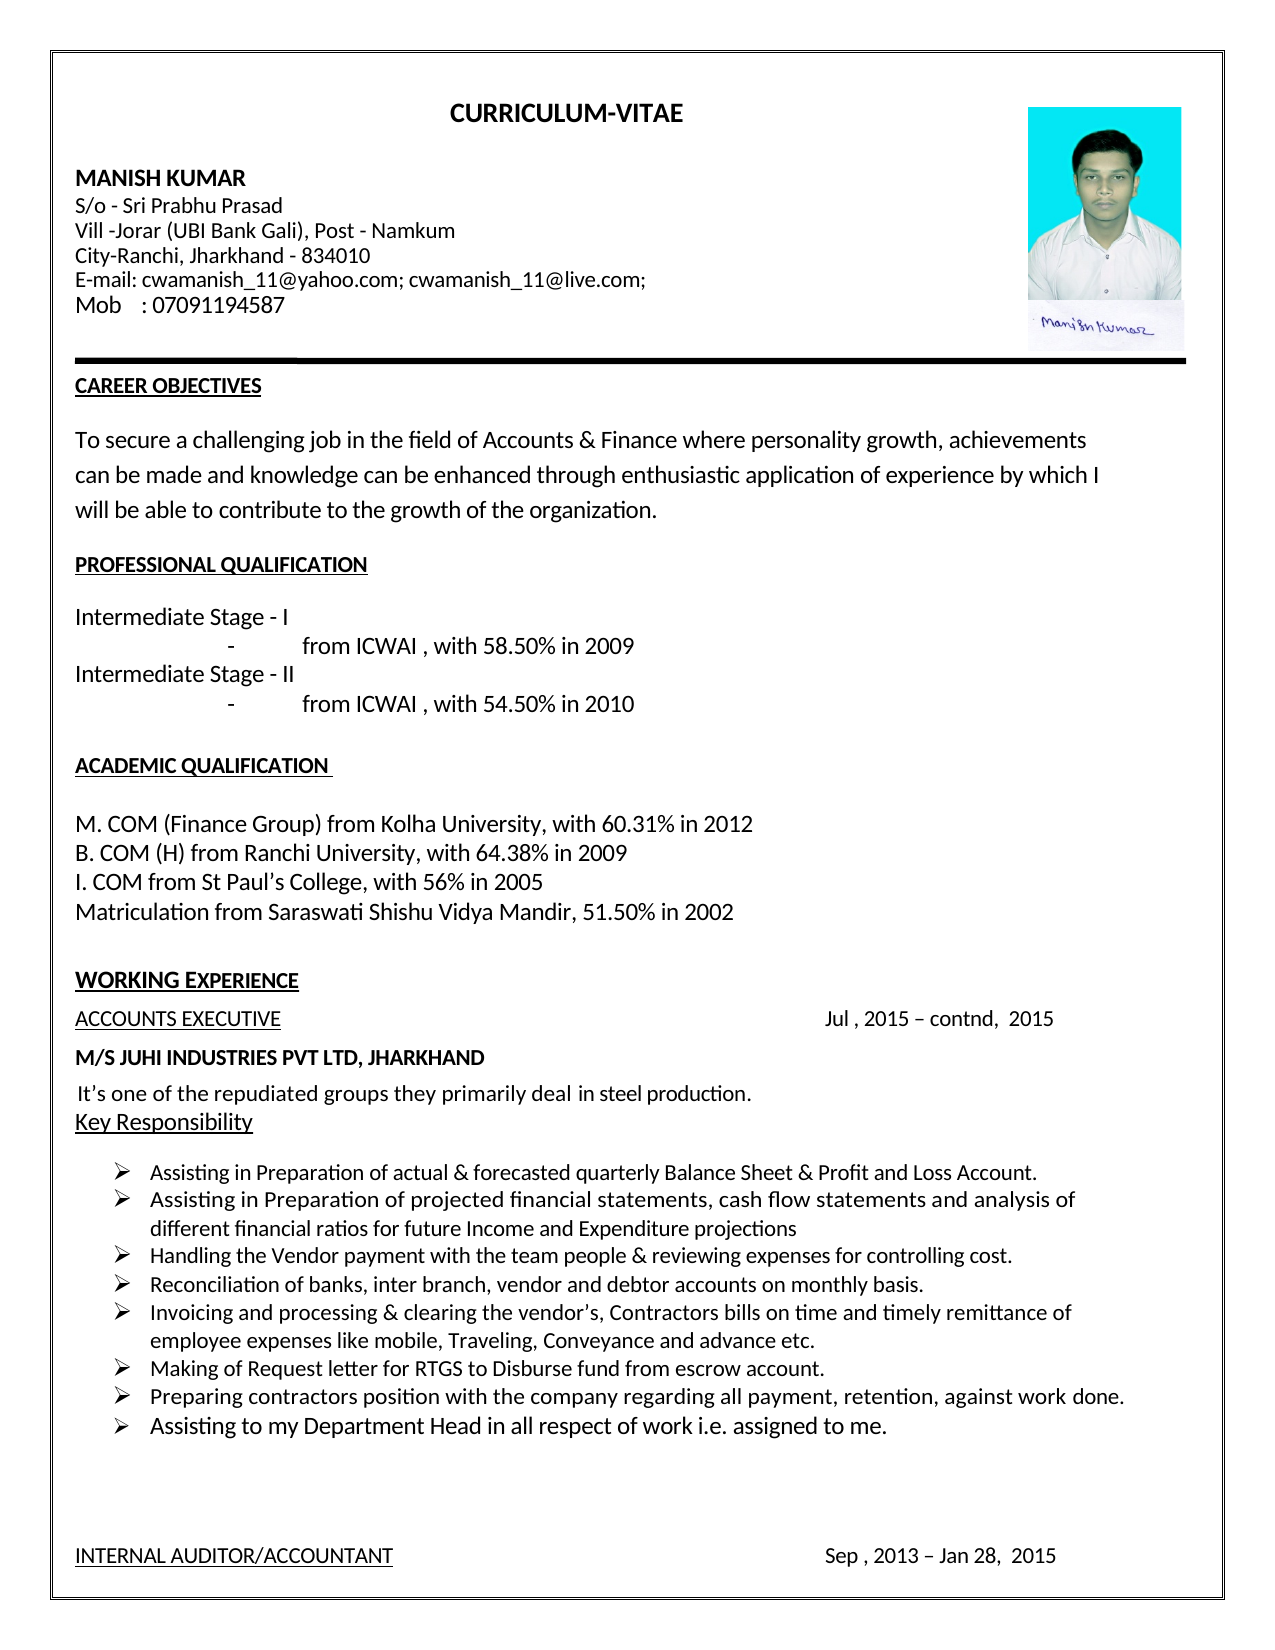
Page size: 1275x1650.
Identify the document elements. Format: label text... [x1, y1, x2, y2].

text - from ICWAI , with 58.50% in 2009 [227, 632, 1125, 661]
text PROFESSIONAL QUALIFICATION [75, 550, 1125, 578]
text WORKING EXPERIENCE [75, 967, 1125, 993]
text CURRICULUM-VITAE [375, 96, 1125, 129]
text ACCOUNTS EXECUTIVE Jul , 2015 – contnd, 2015 [75, 1006, 1125, 1032]
text To secure a challenging job in the field of Accounts & Finance where personality growth, achievements can be made and knowledge can be enhanced through enthusiastic application of experience by which I will be able to contribute to the growth of the organization. [75, 424, 1125, 524]
text S/o - Sri Prabhu Prasad [75, 193, 748, 218]
picture [1028, 107, 1185, 350]
text Mob : 07091194587 [75, 294, 1028, 318]
list Assisting to my Department Head in all respect of work i.e. assigned to me. [112, 1410, 1125, 1440]
text Intermediate Stage - I [75, 603, 1125, 632]
text I. COM from St Paul’s College, with 56% in 2005 [75, 868, 1125, 897]
list Assisting in Preparation of actual & forecasted quarterly Balance Sheet & Profit and Loss Account. [112, 1158, 1125, 1186]
text M/S JUHI INDUSTRIES PVT LTD, JHARKHAND [75, 1044, 1125, 1071]
list Invoicing and processing & clearing the vendor’s, Contractors bills on time and timely remittance of employee expenses like mobile, Traveling, Conveyance and advance etc. [112, 1298, 1125, 1354]
list Making of Request letter for RTGS to Disburse fund from escrow account. [112, 1354, 1125, 1382]
text M. COM (Finance Group) from Kolha University, with 60.31% in 2012 [75, 809, 1125, 838]
text It’s one of the repudiated groups they primarily deal in steel production. [77, 1080, 1125, 1106]
list Assisting in Preparation of projected financial statements, cash flow statements and analysis of different financial ratios for future Income and Expenditure projections [112, 1186, 1125, 1242]
text Vill -Jorar (UBI Bank Gali), Post - Namkum City-Ranchi, Jharkhand - 834010 [75, 218, 748, 268]
text Key Responsibility [75, 1106, 1125, 1137]
list Preparing contractors position with the company regarding all payment, retention, against work done. [112, 1382, 1125, 1410]
list Reconciliation of banks, inter branch, vendor and debtor accounts on monthly basis. [112, 1270, 1125, 1298]
text ACADEMIC QUALIFICATION [75, 753, 1125, 779]
list Handling the Vendor payment with the team people & reviewing expenses for controlling cost. [112, 1242, 1125, 1270]
text B. COM (H) from Ranchi University, with 64.38% in 2009 [75, 839, 1125, 867]
text Matriculation from Saraswati Shishu Vidya Mandir, 51.50% in 2002 [75, 897, 1125, 926]
text - from ICWAI , with 54.50% in 2010 [227, 689, 1125, 718]
text MANISH KUMAR [75, 160, 1028, 193]
text Intermediate Stage - II [75, 661, 1125, 688]
text E-mail: cwamanish_11@yahoo.com; cwamanish_11@live.com; [75, 269, 1028, 293]
text INTERNAL AUDITOR/ACCOUNTANT Sep , 2013 – Jan 28, 2015 [75, 1543, 1125, 1569]
text CAREER OBJECTIVES [75, 371, 1125, 399]
